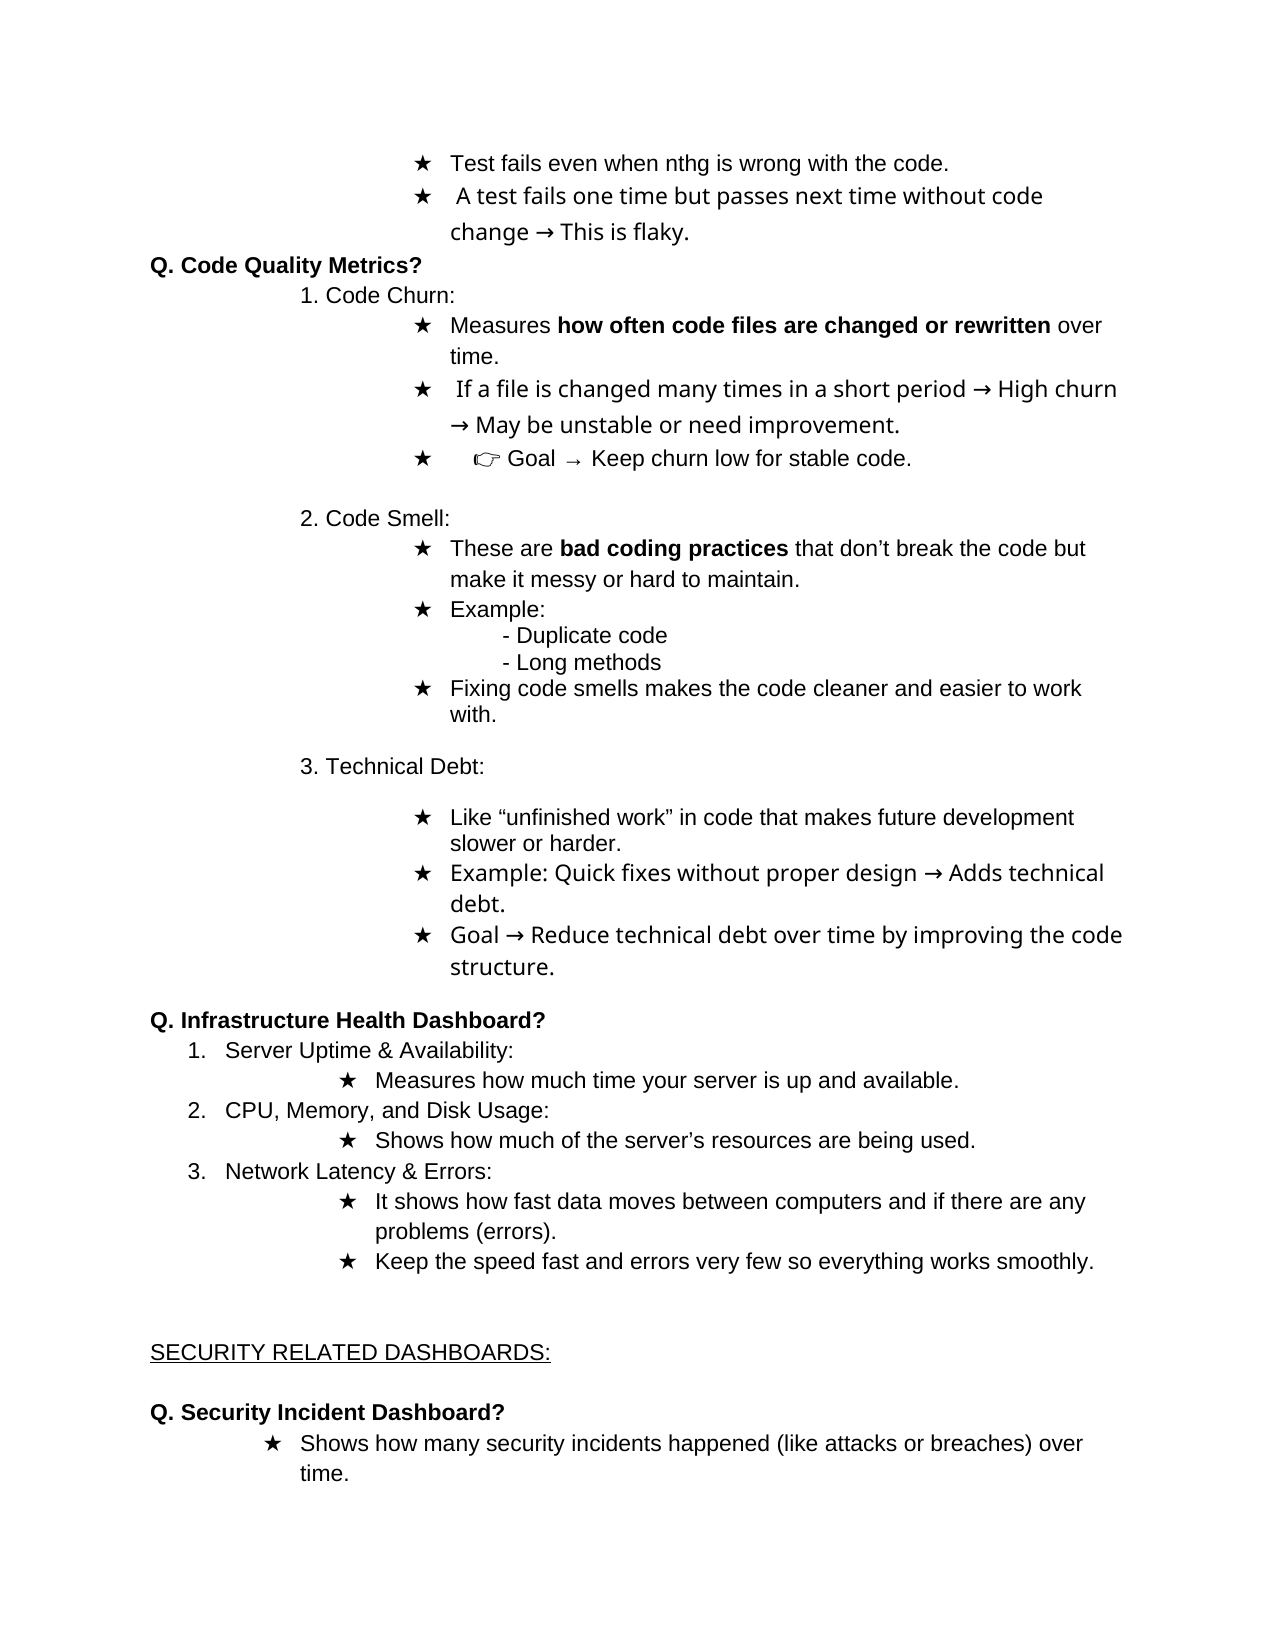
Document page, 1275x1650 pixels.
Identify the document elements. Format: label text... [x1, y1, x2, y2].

list If a file is changed many times in a short period → High churn → May be unstable or need improvement. [412, 373, 1125, 440]
list Measures how much time your server is up and available. [337, 1067, 1125, 1093]
list Test fails even when nthg is wrong with the code. [412, 150, 1125, 176]
list It shows how fast data moves between computers and if there are any problems (errors). [337, 1188, 1125, 1244]
text 1. Code Churn: [150, 282, 1125, 309]
list 👉 Goal → Keep churn low for stable code. [412, 445, 1125, 471]
list Example: - Duplicate code - Long methods [412, 596, 1125, 675]
list CPU, Memory, and Disk Usage: [187, 1097, 1125, 1124]
text SECURITY RELATED DASHBOARDS: [150, 1339, 1125, 1365]
text Q. Infrastructure Health Dashboard? [150, 1007, 1125, 1033]
list Like “unfinished work” in code that makes future development slower or harder. [412, 804, 1125, 857]
list These are bad coding practices that don’t break the code but make it messy or hard to maintain. [412, 535, 1125, 592]
list Network Latency & Errors: [187, 1158, 1125, 1184]
list Shows how many security incidents happened (like attacks or breaches) over time. [262, 1429, 1125, 1486]
list Goal → Reduce technical debt over time by improving the code structure. [412, 919, 1125, 982]
list Shows how much of the server’s resources are being used. [337, 1127, 1125, 1154]
list Keep the speed fast and errors very few so everything works smoothly. [337, 1248, 1125, 1275]
text Q. Code Quality Metrics? [150, 252, 1125, 278]
list Server Uptime & Availability: [187, 1037, 1125, 1063]
text 2. Code Smell: [150, 505, 1125, 532]
text Q. Security Incident Dashboard? [150, 1399, 1125, 1426]
list Measures how often code files are changed or rewritten over time. [412, 312, 1125, 369]
list Fixing code smells makes the code cleaner and easier to work with. [412, 675, 1125, 728]
text 3. Technical Debt: [150, 753, 1125, 779]
list Example: Quick fixes without proper design → Adds technical debt. [412, 857, 1125, 919]
list A test fails one time but passes next time without code change → This is flaky. [412, 180, 1125, 247]
